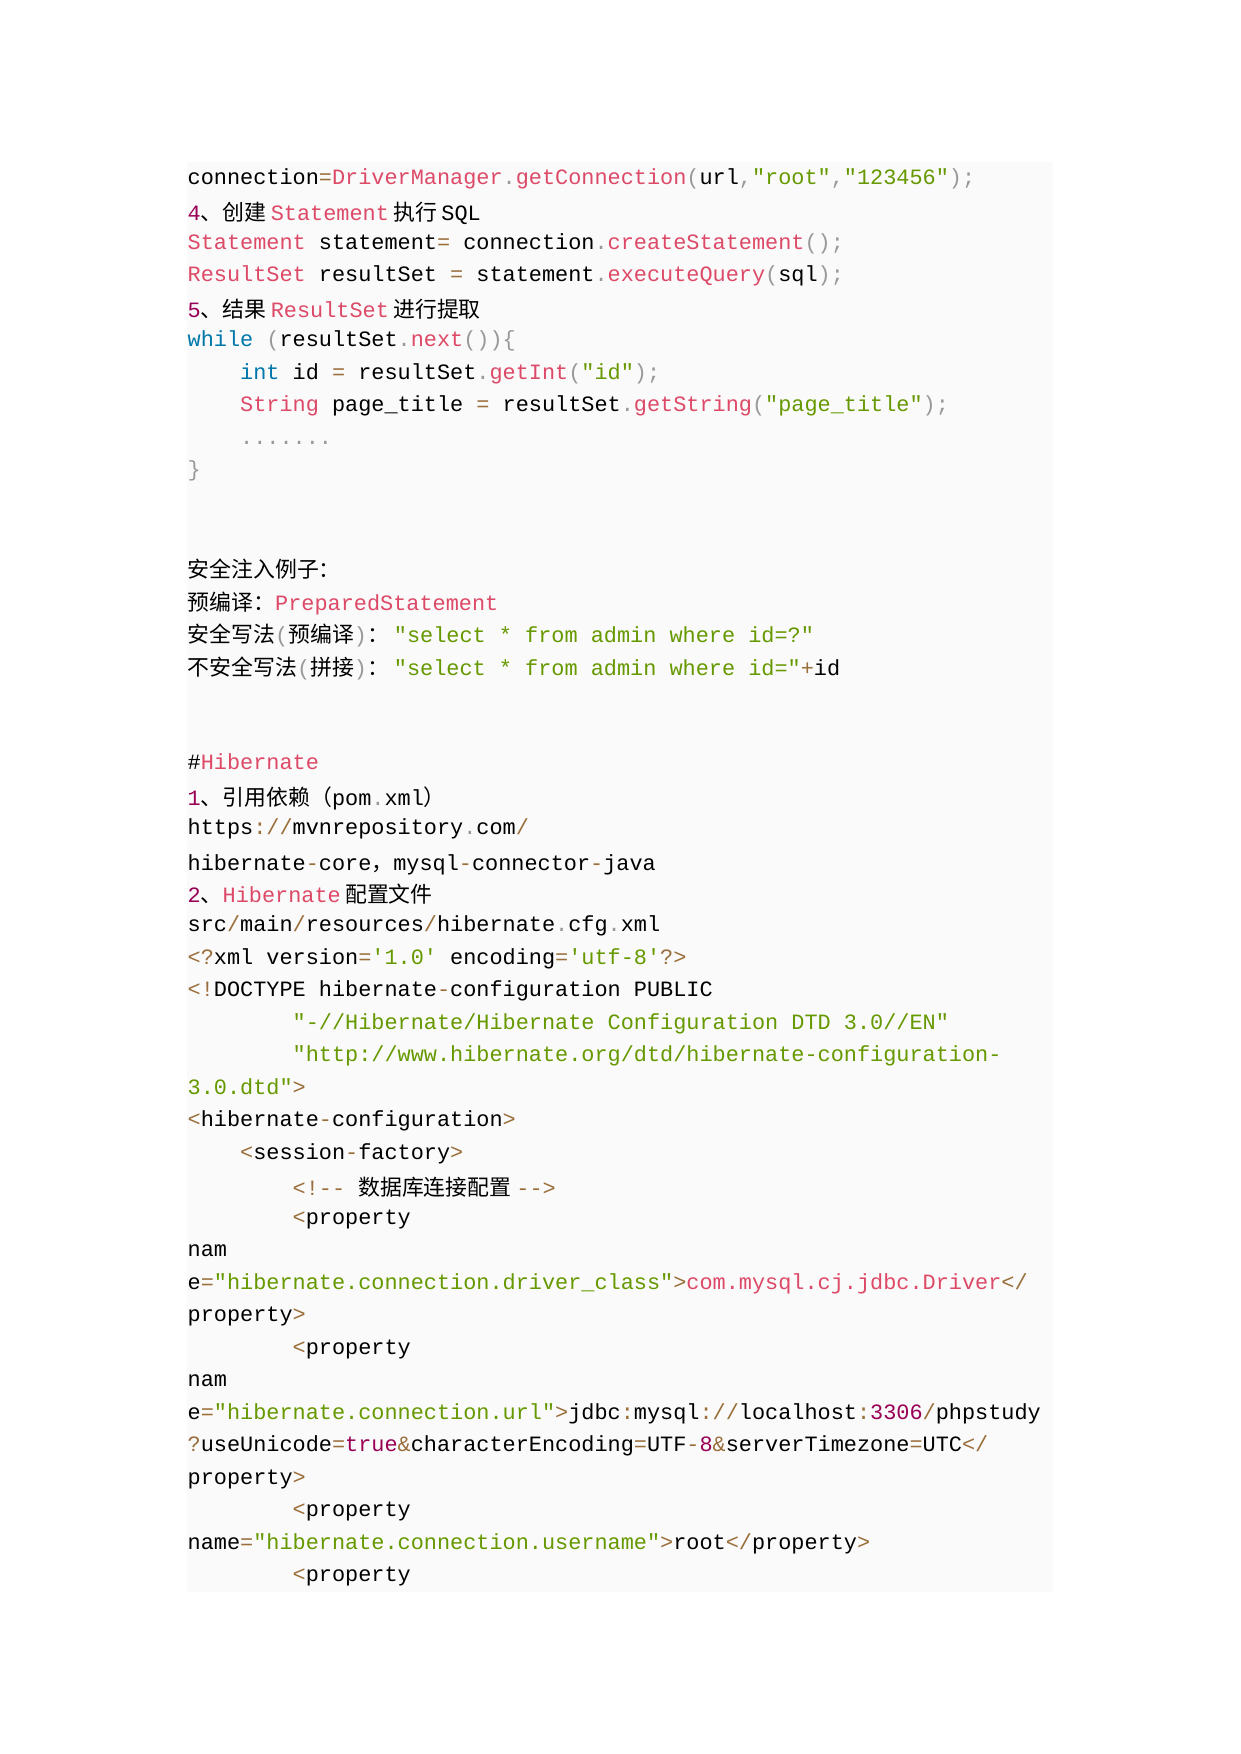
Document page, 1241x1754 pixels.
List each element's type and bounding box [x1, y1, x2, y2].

text [187, 162, 1053, 1592]
